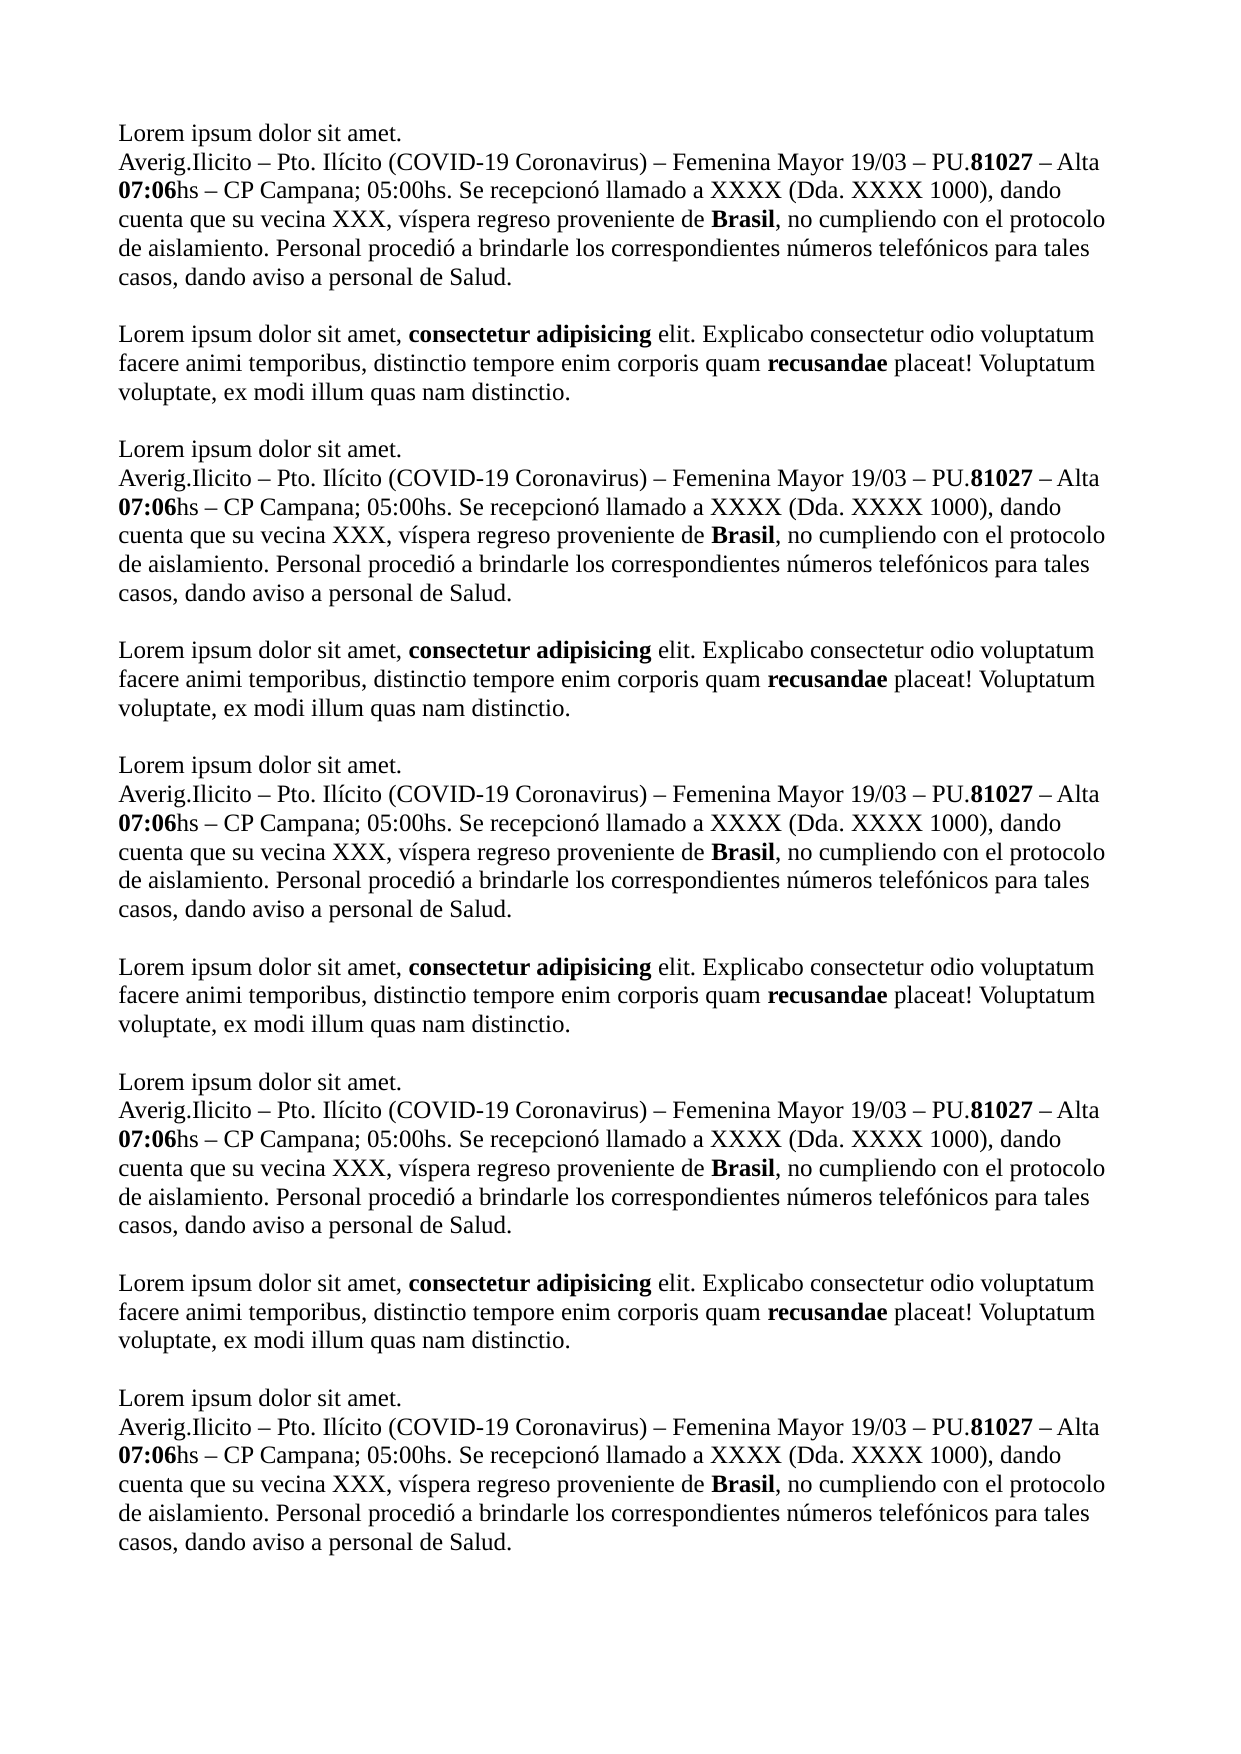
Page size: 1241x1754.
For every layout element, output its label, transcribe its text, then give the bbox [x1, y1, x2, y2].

text Lorem ipsum dolor sit amet. [118, 1383, 1122, 1412]
text Lorem ipsum dolor sit amet. [118, 118, 1122, 147]
text Lorem ipsum dolor sit amet. [118, 751, 1122, 779]
text Lorem ipsum dolor sit amet. [118, 1067, 1122, 1096]
text Lorem ipsum dolor sit amet. [118, 434, 1122, 463]
